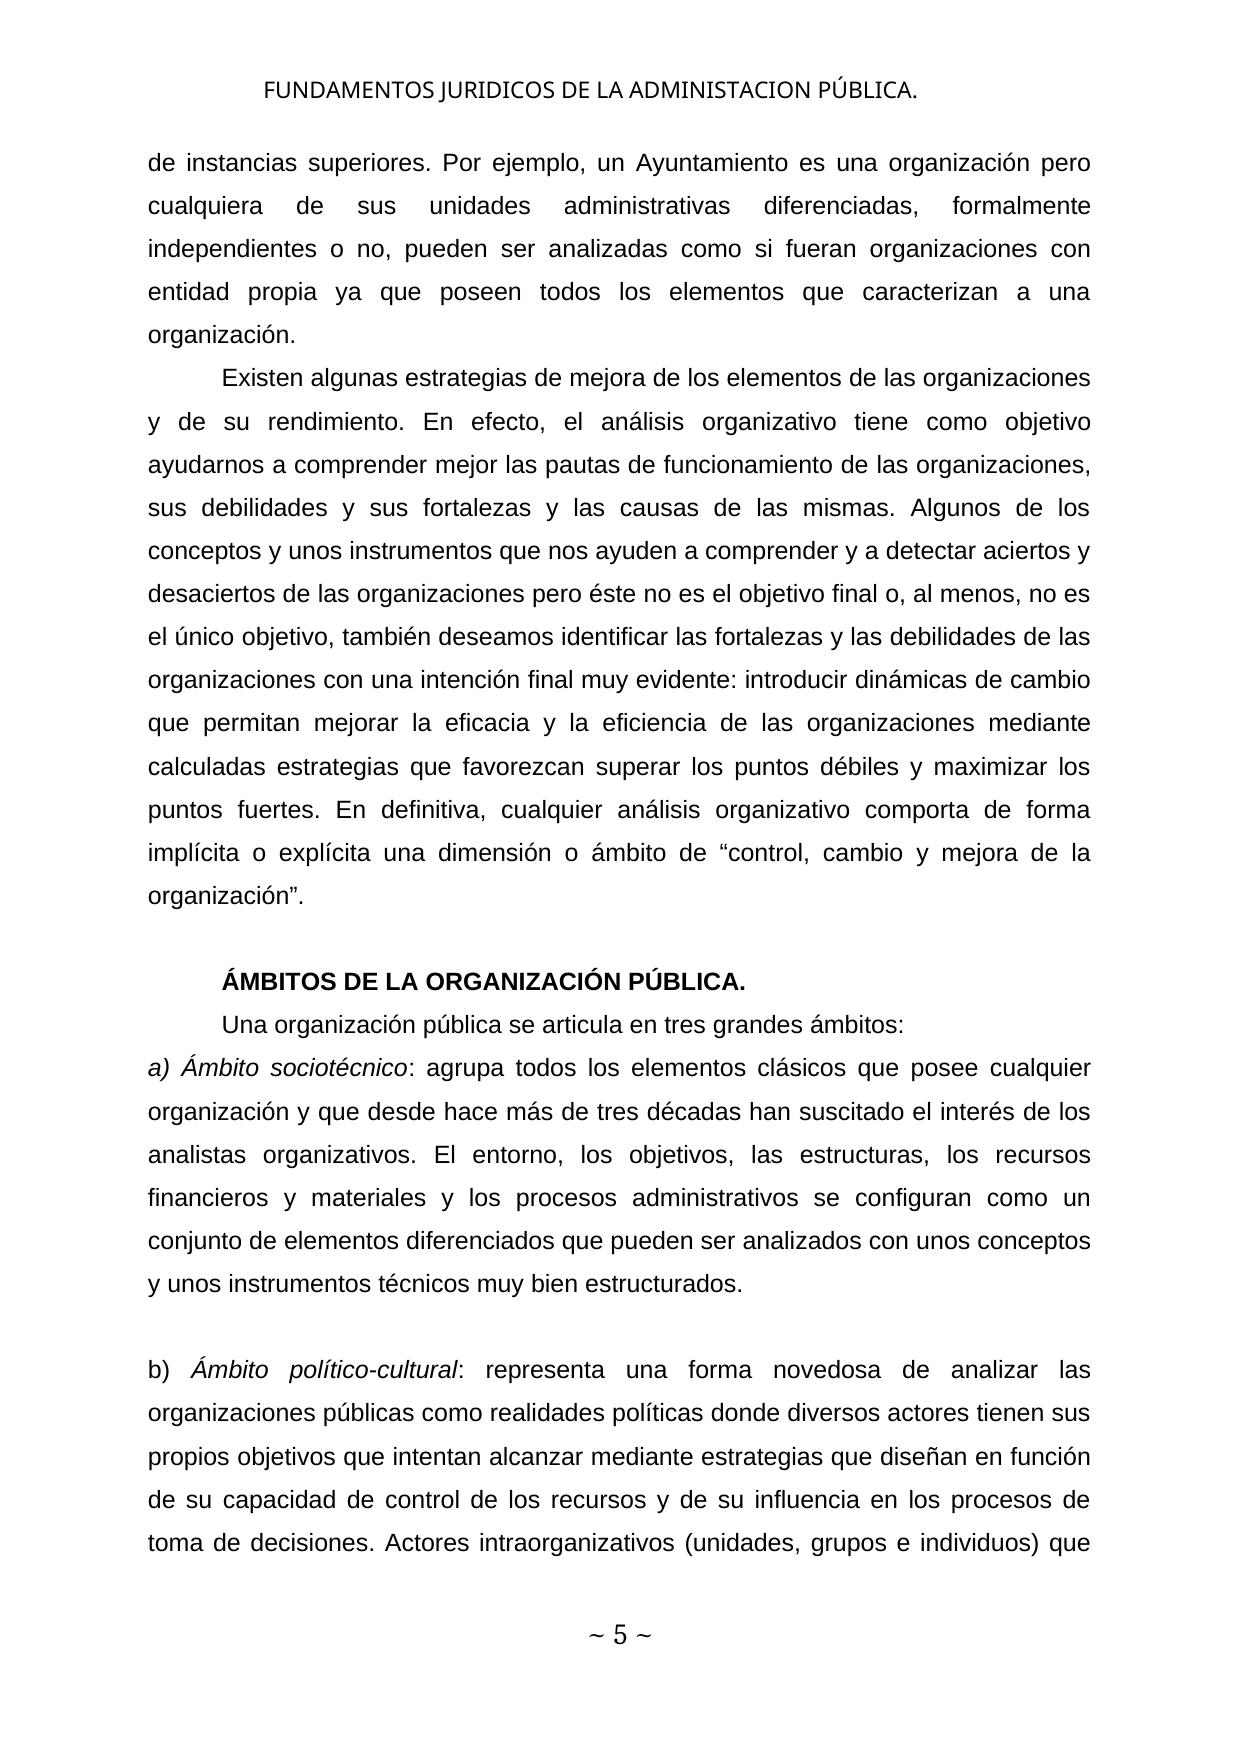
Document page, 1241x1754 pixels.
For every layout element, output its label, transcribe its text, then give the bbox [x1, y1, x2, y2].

text a) Ámbito sociotécnico: agrupa todos los elementos clásicos que posee cualquier organización y que desde hace más de tres décadas han suscitado el interés de los analistas organizativos. El entorno, los objetivos, las estructuras, los recursos financieros y materiales y los procesos administrativos se configuran como un conjunto de elementos diferenciados que pueden ser analizados con unos conceptos y unos instrumentos técnicos muy bien estructurados. [148, 1053, 1092, 1298]
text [148, 1355, 1092, 1556]
text Una organización pública se articula en tres grandes ámbitos: [148, 1010, 1092, 1039]
text ÁMBITOS DE LA ORGANIZACIÓN PÚBLICA. [148, 967, 1092, 996]
